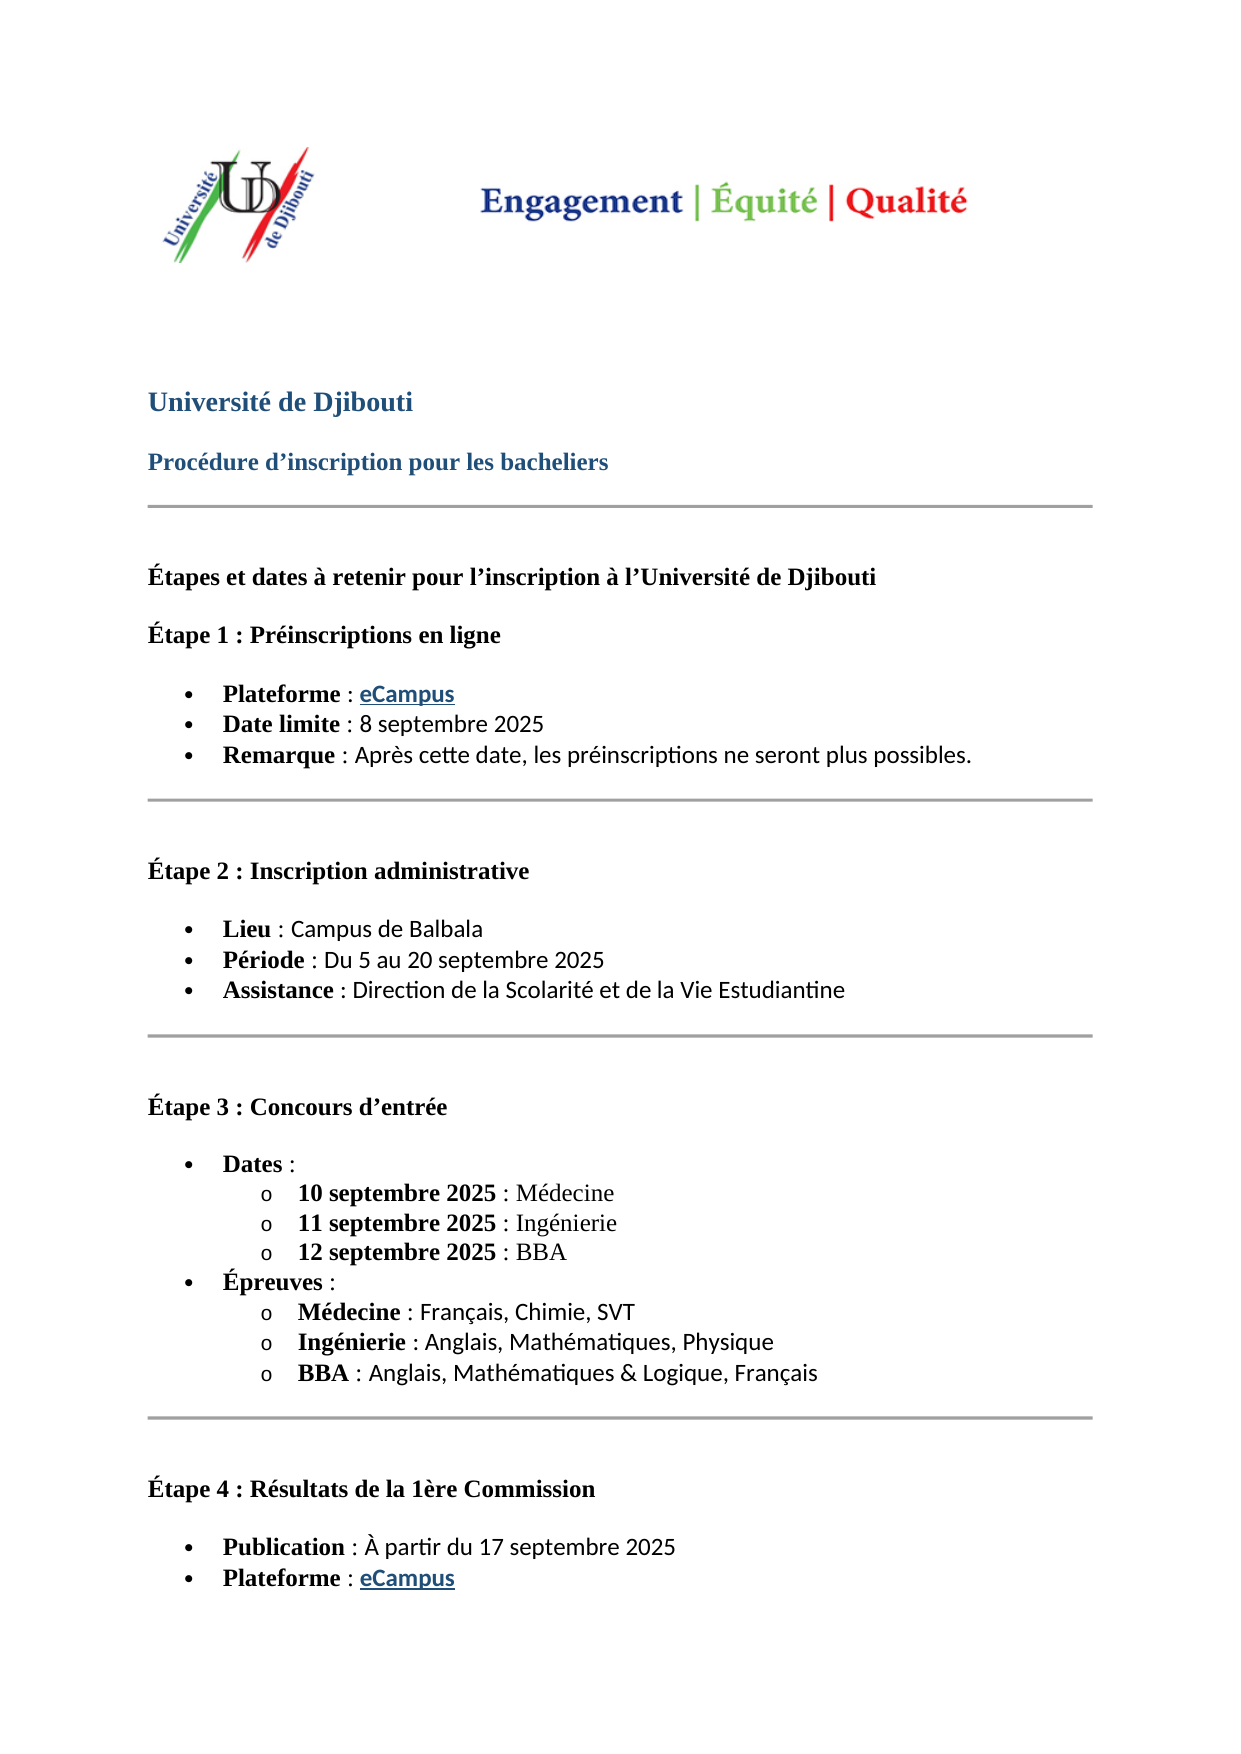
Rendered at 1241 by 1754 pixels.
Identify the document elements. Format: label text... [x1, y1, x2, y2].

text Procédure d’inscription pour les bacheliers [148, 447, 1093, 476]
list 12 septembre 2025 : BBA [260, 1237, 1093, 1267]
list Épreuves : [185, 1267, 1093, 1296]
list Lieu : Campus de Balbala [185, 914, 1093, 944]
list Publication : À partir du 17 septembre 2025 [185, 1532, 1093, 1562]
text Étape 2 : Inscription administrative [148, 856, 1093, 884]
list Ingénierie : Anglais, Mathématiques, Physique [260, 1326, 1093, 1357]
text Étapes et dates à retenir pour l’inscription à l’Université de Djibouti [148, 562, 1093, 591]
list Plateforme : eCampus [185, 1562, 1093, 1593]
text Université de Djibouti [148, 385, 1093, 418]
list Plateforme : eCampus [185, 678, 1093, 708]
text Étape 1 : Préinscriptions en ligne [148, 620, 1093, 649]
list 11 septembre 2025 : Ingénierie [260, 1208, 1093, 1237]
text Étape 3 : Concours d’entrée [148, 1092, 1093, 1120]
list BBA : Anglais, Mathématiques & Logique, Français [260, 1357, 1093, 1387]
list 10 septembre 2025 : Médecine [260, 1178, 1093, 1208]
list Assistance : Direction de la Scolarité et de la Vie Estudiantine [185, 975, 1093, 1005]
picture [89, 147, 1093, 263]
text Étape 4 : Résultats de la 1ère Commission [148, 1474, 1093, 1502]
list Période : Du 5 au 20 septembre 2025 [185, 944, 1093, 975]
list Médecine : Français, Chimie, SVT [260, 1296, 1093, 1326]
list Date limite : 8 septembre 2025 [185, 708, 1093, 739]
list Dates : [185, 1149, 1093, 1178]
list Remarque : Après cette date, les préinscriptions ne seront plus possibles. [185, 739, 1093, 769]
